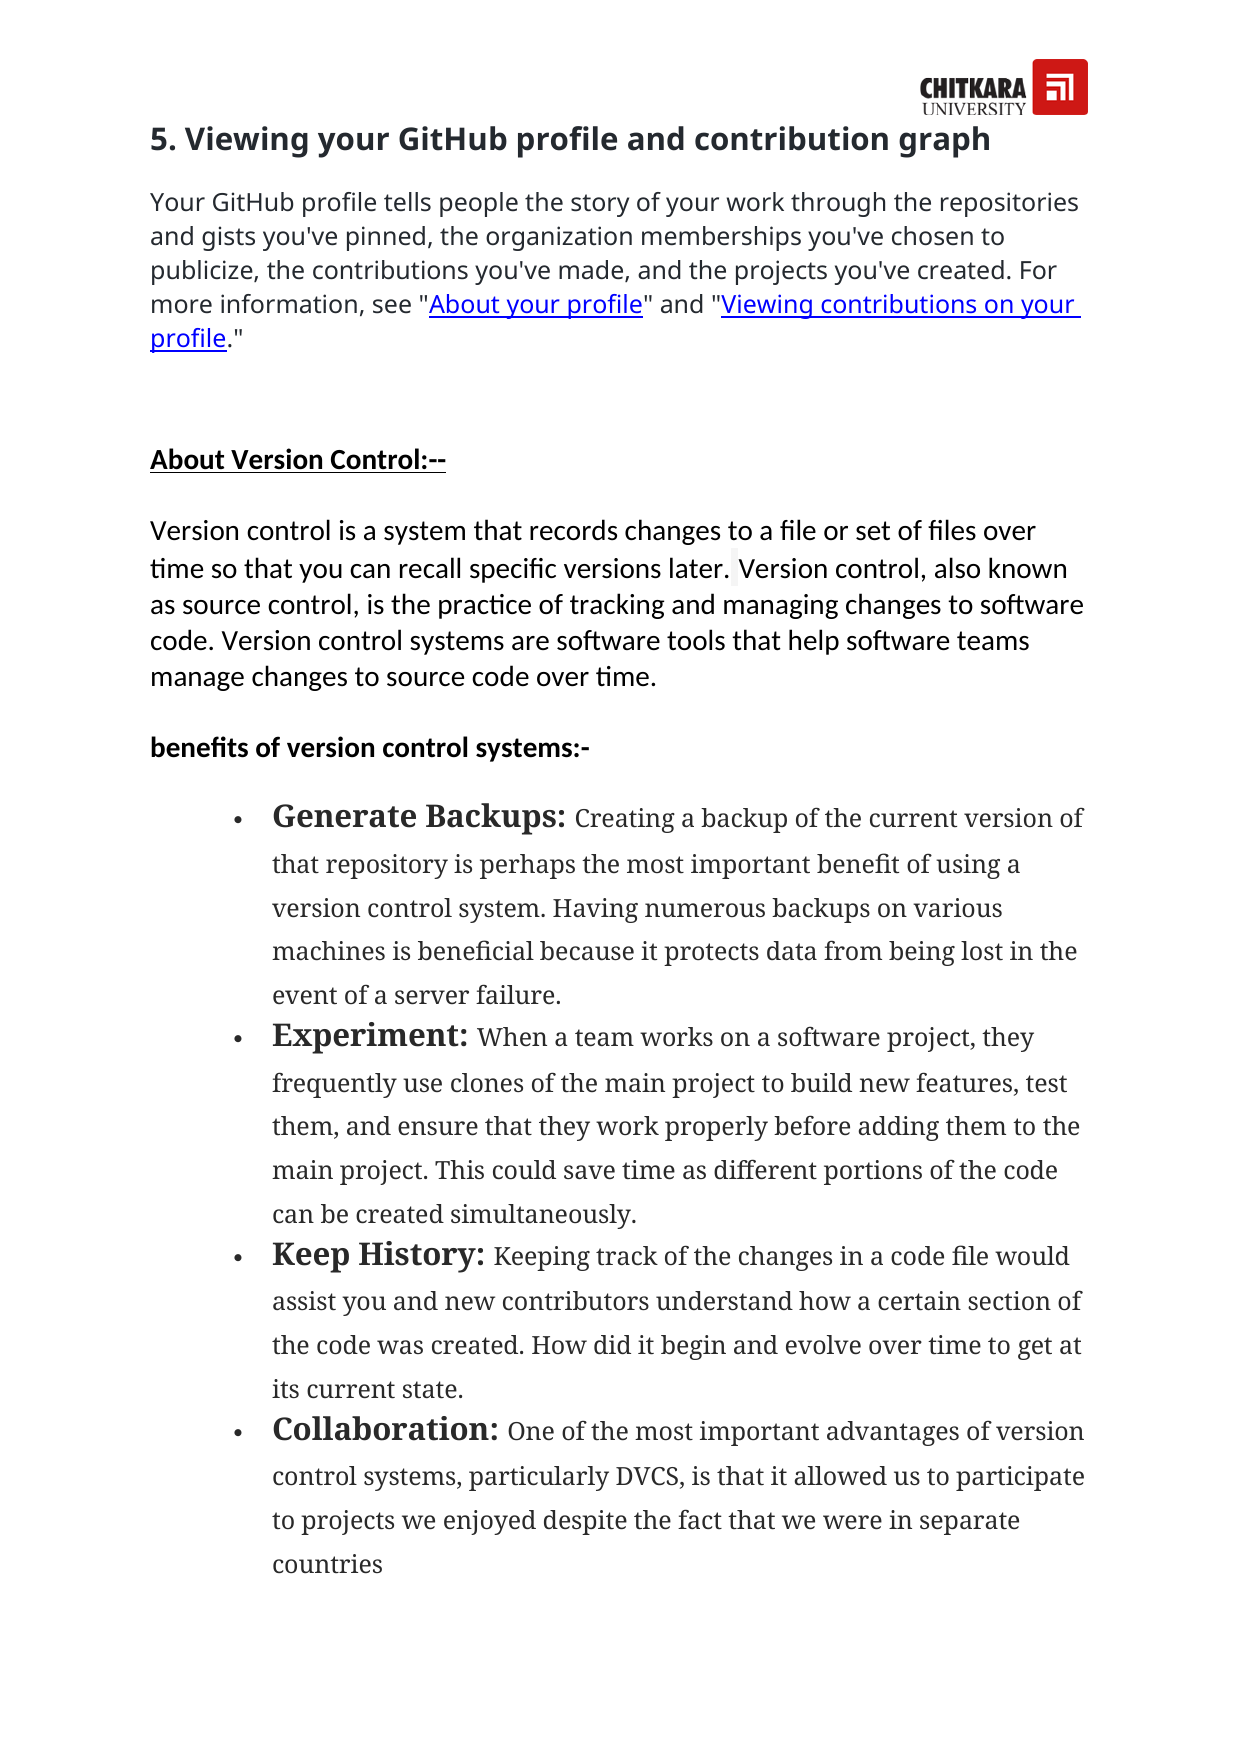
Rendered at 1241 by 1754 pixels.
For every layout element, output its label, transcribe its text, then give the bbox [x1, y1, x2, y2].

list Keep History: Keeping track of the changes in a code file would assist you and new contributors understand how a certain section of the code was created. How did it begin and evolve over time to get at its current state. [234, 1231, 1090, 1406]
list Collaboration: One of the most important advantages of version control systems, particularly DVCS, is that it allowed us to participate to projects we enjoyed despite the fact that we were in separate countries [234, 1406, 1090, 1581]
list Experiment: When a team works on a software project, they frequently use clones of the main project to build new features, test them, and ensure that they work properly before adding them to the main project. This could save time as different portions of the code can be created simultaneously. [234, 1012, 1090, 1231]
list Generate Backups: Creating a backup of the current version of that repository is perhaps the most important benefit of using a version control system. Having numerous backups on various machines is beneficial because it protects data from being lost in the event of a server failure. [234, 793, 1090, 1012]
picture [920, 59, 1091, 118]
text About Version Control:-- Version control is a system that records changes to a file or set of files over time so that you can recall specific versions later. Version control, also known as source control, is the practice of tracking and managing changes to software code. Version control systems are software tools that help software teams manage changes to source code over time. benefits of version control systems:- [150, 441, 1090, 764]
